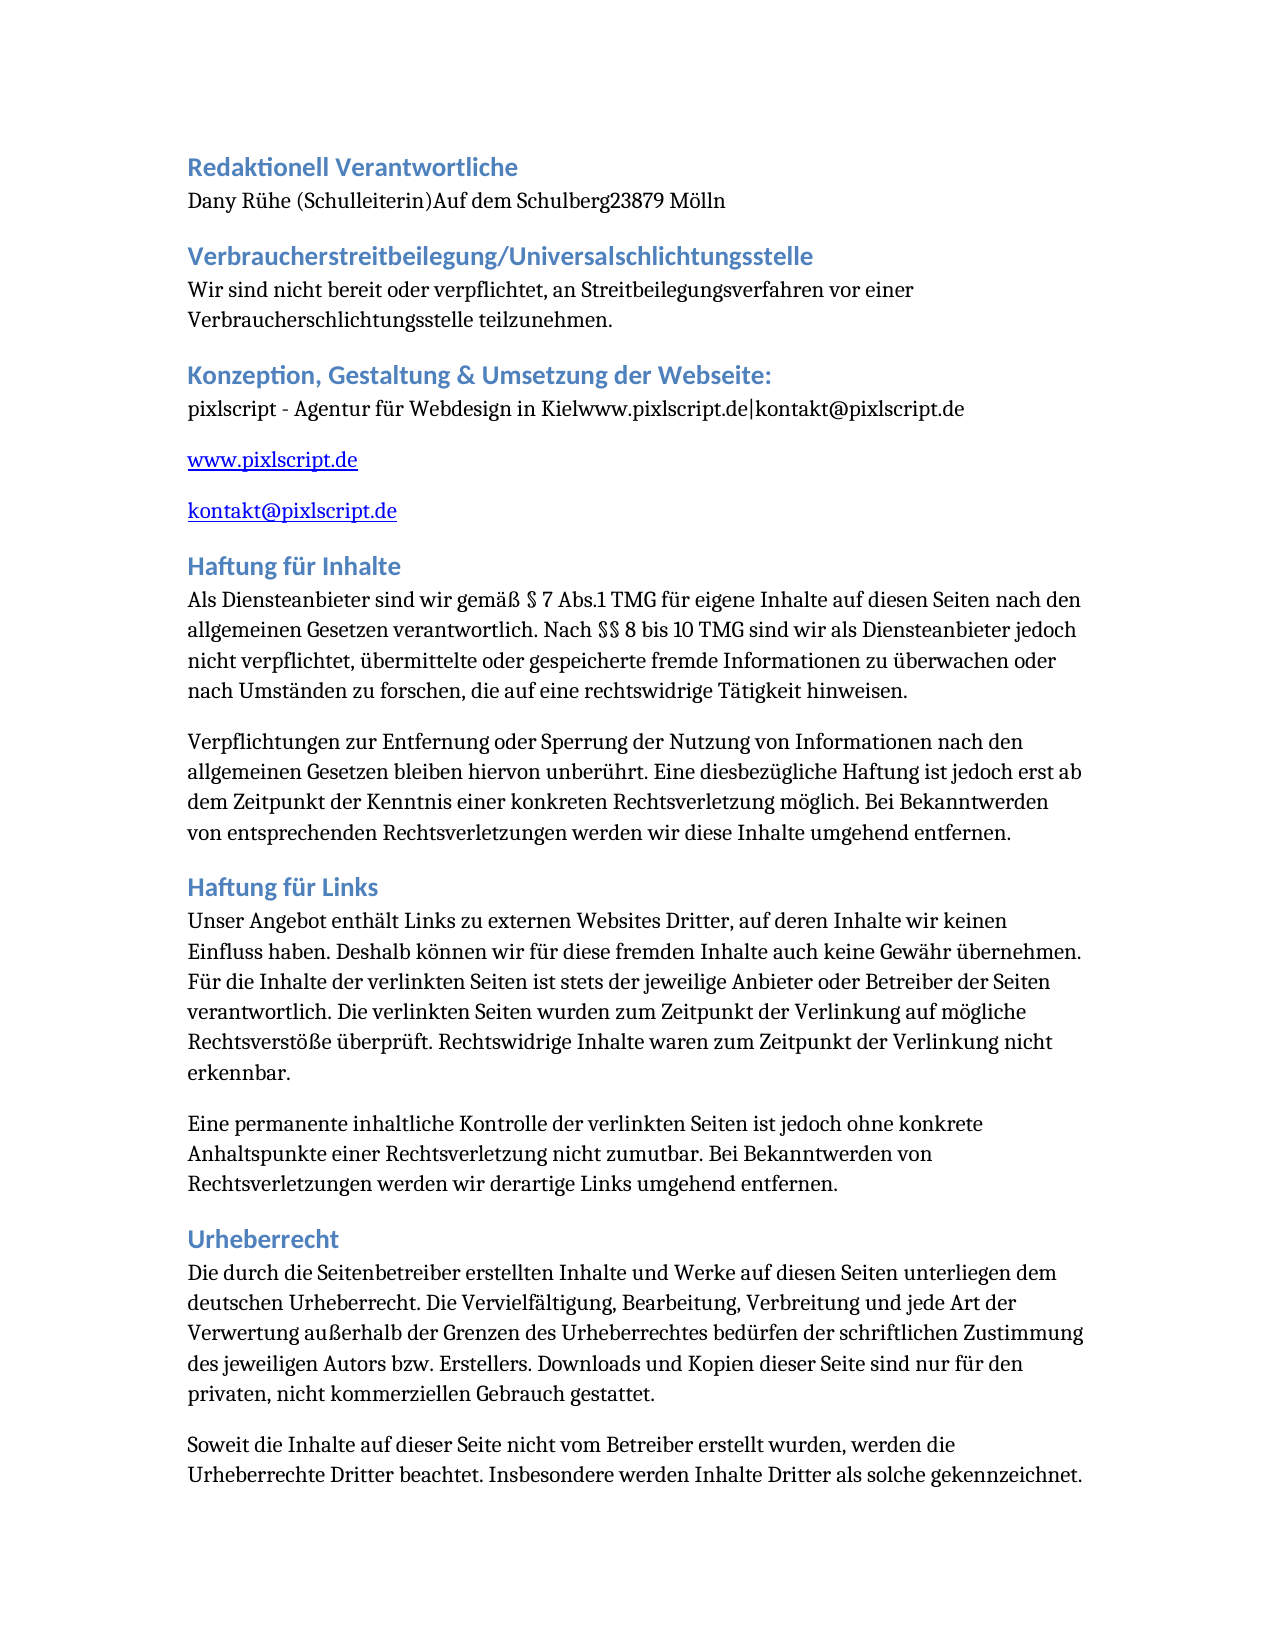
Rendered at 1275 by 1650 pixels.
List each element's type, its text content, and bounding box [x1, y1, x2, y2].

text Wir sind nicht bereit oder verpflichtet, an Streitbeilegungsverfahren vor einer Verbraucherschlichtungsstelle teilzunehmen. [187, 277, 1087, 333]
subtitle Verbraucher­streit­beilegung/Universal­schlichtungs­stelle [187, 239, 1087, 272]
text pixlscript - Agentur für Webdesign in Kielwww.pixlscript.de|kontakt@pixlscript.de [187, 396, 1087, 422]
subtitle Haftung für Inhalte [187, 549, 1087, 582]
text Eine permanente inhaltliche Kontrolle der verlinkten Seiten ist jedoch ohne konkrete Anhaltspunkte einer Rechtsverletzung nicht zumutbar. Bei Bekanntwerden von Rechtsverletzungen werden wir derartige Links umgehend entfernen. [187, 1110, 1087, 1197]
text kontakt@pixlscript.de [187, 498, 1087, 524]
text Die durch die Seitenbetreiber erstellten Inhalte und Werke auf diesen Seiten unterliegen dem deutschen Urheberrecht. Die Vervielfältigung, Bearbeitung, Verbreitung und jede Art der Verwertung außerhalb der Grenzen des Urheberrechtes bedürfen der schriftlichen Zustimmung des jeweiligen Autors bzw. Erstellers. Downloads und Kopien dieser Seite sind nur für den privaten, nicht kommerziellen Gebrauch gestattet. [187, 1260, 1087, 1407]
subtitle Redaktionell Verantwortliche [187, 150, 1087, 183]
text Unser Angebot enthält Links zu externen Websites Dritter, auf deren Inhalte wir keinen Einfluss haben. Deshalb können wir für diese fremden Inhalte auch keine Gewähr übernehmen. Für die Inhalte der verlinkten Seiten ist stets der jeweilige Anbieter oder Betreiber der Seiten verantwortlich. Die verlinkten Seiten wurden zum Zeitpunkt der Verlinkung auf mögliche Rechtsverstöße überprüft. Rechtswidrige Inhalte waren zum Zeitpunkt der Verlinkung nicht erkennbar. [187, 908, 1087, 1086]
subtitle Konzeption, Gestaltung & Umsetzung der Webseite: [187, 358, 1087, 391]
text www.pixlscript.de [187, 447, 1087, 473]
subtitle Urheberrecht [187, 1222, 1087, 1255]
text Als Diensteanbieter sind wir gemäß § 7 Abs.1 TMG für eigene Inhalte auf diesen Seiten nach den allgemeinen Gesetzen verantwortlich. Nach §§ 8 bis 10 TMG sind wir als Diensteanbieter jedoch nicht verpflichtet, übermittelte oder gespeicherte fremde Informationen zu überwachen oder nach Umständen zu forschen, die auf eine rechtswidrige Tätigkeit hinweisen. [187, 587, 1087, 704]
text Dany Rühe (Schulleiterin)Auf dem Schulberg23879 Mölln [187, 188, 1087, 214]
text Verpflichtungen zur Entfernung oder Sperrung der Nutzung von Informationen nach den allgemeinen Gesetzen bleiben hiervon unberührt. Eine diesbezügliche Haftung ist jedoch erst ab dem Zeitpunkt der Kenntnis einer konkreten Rechtsverletzung möglich. Bei Bekanntwerden von entsprechenden Rechtsverletzungen werden wir diese Inhalte umgehend entfernen. [187, 729, 1087, 846]
subtitle Haftung für Links [187, 870, 1087, 903]
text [187, 1432, 1087, 1488]
